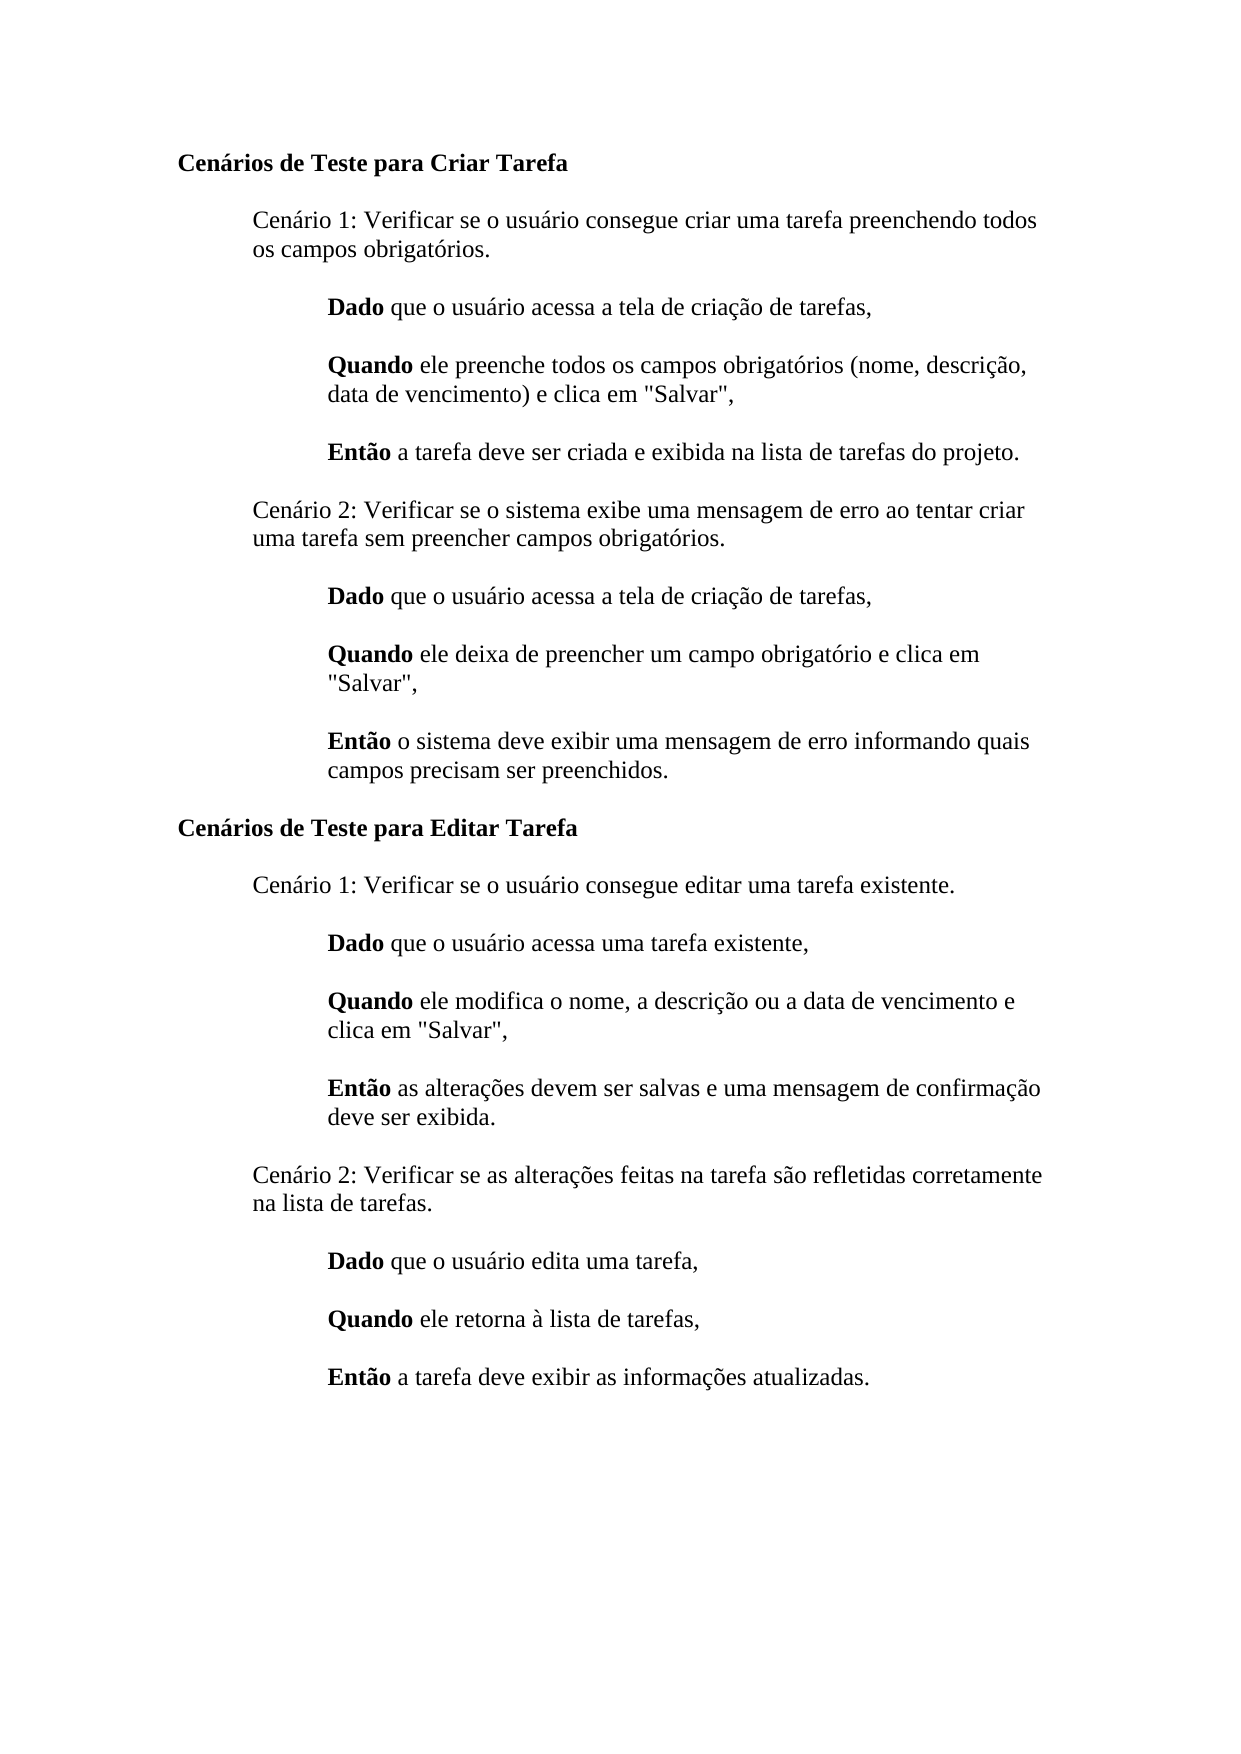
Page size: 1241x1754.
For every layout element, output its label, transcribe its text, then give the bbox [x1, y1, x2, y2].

text Então a tarefa deve exibir as informações atualizadas. [327, 1362, 1063, 1391]
text Dado que o usuário acessa uma tarefa existente, [327, 928, 1063, 957]
text Dado que o usuário edita uma tarefa, [327, 1246, 1063, 1275]
text Cenário 1: Verificar se o usuário consegue criar uma tarefa preenchendo todos os campos obrigatórios. [252, 206, 1063, 263]
text Cenário 2: Verificar se as alterações feitas na tarefa são refletidas corretamente na lista de tarefas. [252, 1160, 1063, 1217]
text Dado que o usuário acessa a tela de criação de tarefas, [327, 292, 1063, 321]
text Quando ele modifica o nome, a descrição ou a data de vencimento e clica em "Salvar", [327, 986, 1063, 1044]
text Cenário 2: Verificar se o sistema exibe uma mensagem de erro ao tentar criar uma tarefa sem preencher campos obrigatórios. [252, 495, 1063, 552]
text Dado que o usuário acessa a tela de criação de tarefas, [327, 581, 1063, 610]
text Cenários de Teste para Criar Tarefa [177, 148, 1063, 176]
text Quando ele deixa de preencher um campo obrigatório e clica em "Salvar", [327, 639, 1063, 697]
text Cenários de Teste para Editar Tarefa [177, 813, 1063, 841]
text Quando ele preenche todos os campos obrigatórios (nome, descrição, data de vencimento) e clica em "Salvar", [327, 350, 1063, 408]
text Então a tarefa deve ser criada e exibida na lista de tarefas do projeto. [327, 437, 1063, 466]
text Cenário 1: Verificar se o usuário consegue editar uma tarefa existente. [252, 871, 1063, 899]
text Quando ele retorna à lista de tarefas, [327, 1304, 1063, 1333]
text Então as alterações devem ser salvas e uma mensagem de confirmação deve ser exibida. [327, 1073, 1063, 1131]
text Então o sistema deve exibir uma mensagem de erro informando quais campos precisam ser preenchidos. [327, 726, 1063, 783]
